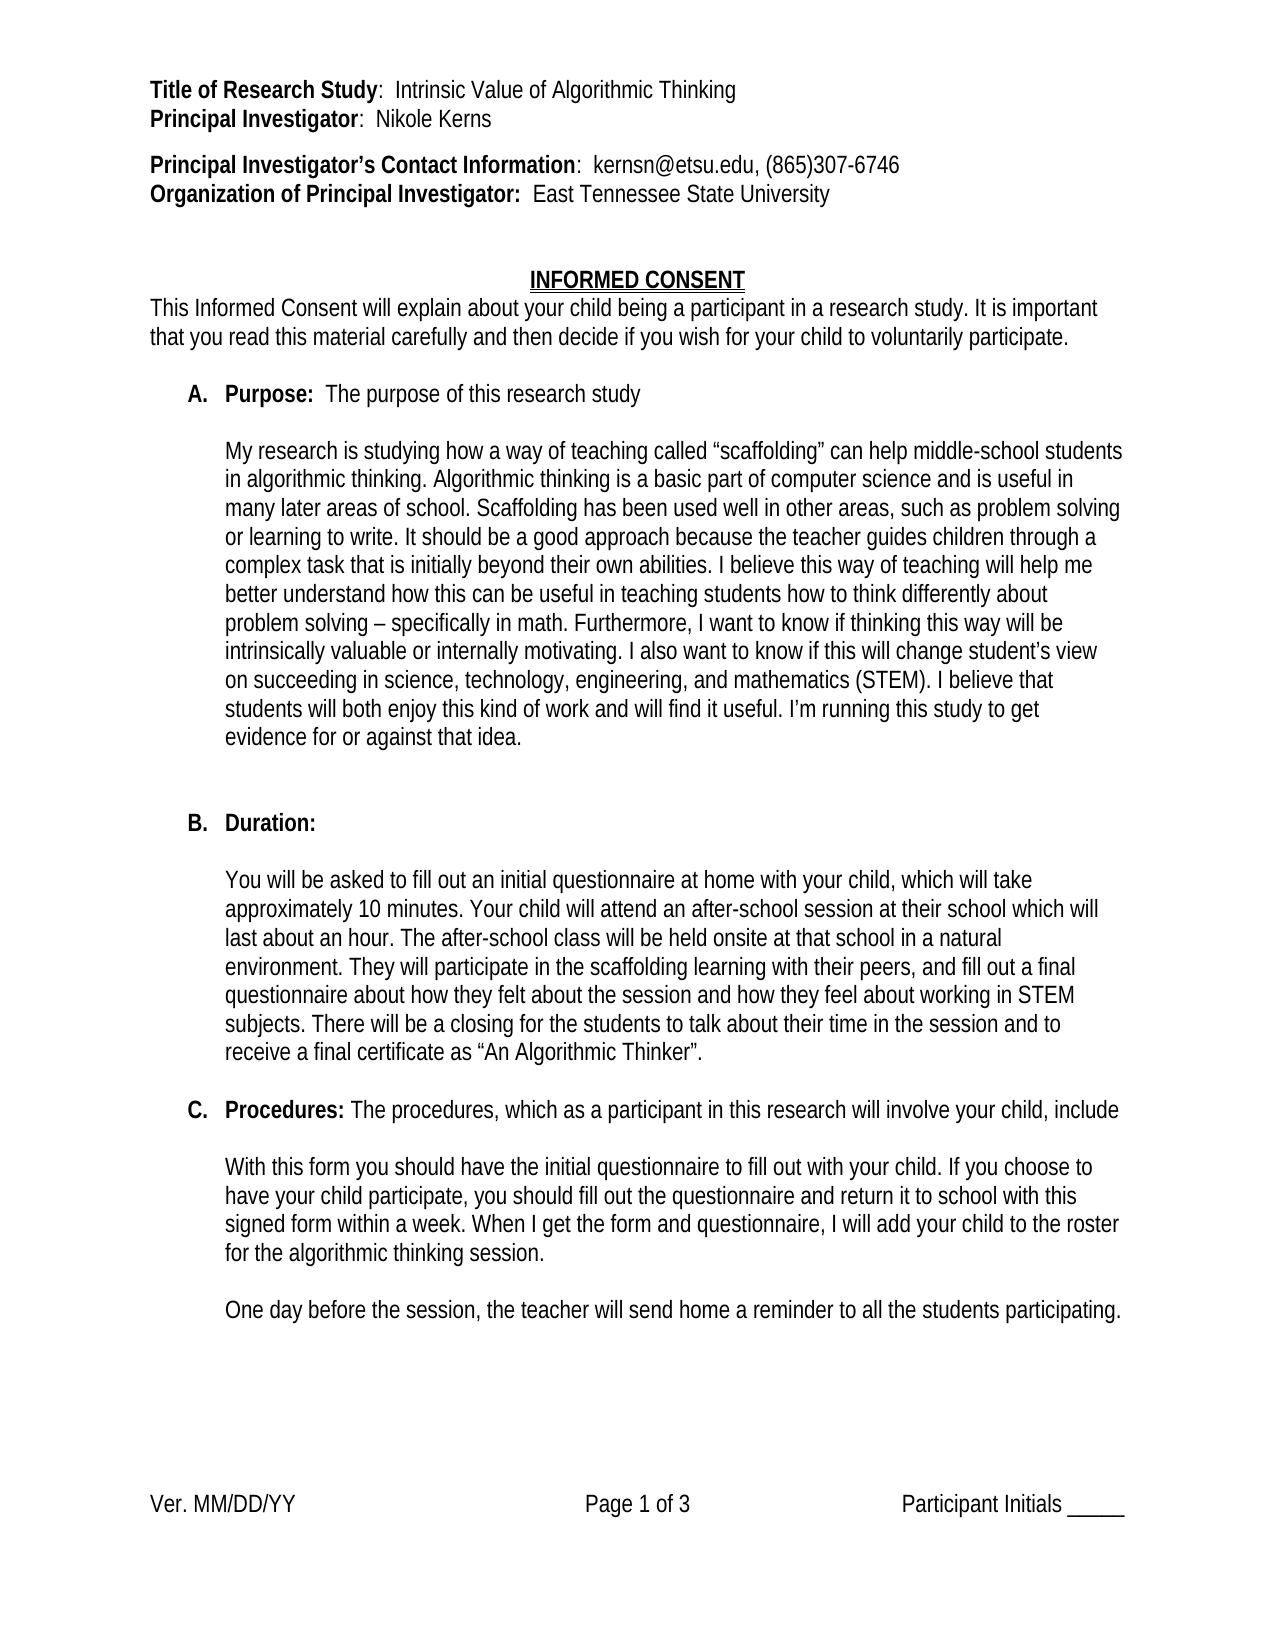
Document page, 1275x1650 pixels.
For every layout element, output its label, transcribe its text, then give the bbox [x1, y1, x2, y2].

text Organization of Principal Investigator: East Tennessee State University [150, 179, 1125, 207]
text One day before the session, the teacher will send home a reminder to all the students participating. [225, 1295, 1125, 1324]
list Duration: [187, 808, 1125, 837]
text My research is studying how a way of teaching called “scaffolding” can help middle-school students in algorithmic thinking. Algorithmic thinking is a basic part of computer science and is useful in many later areas of school. Scaffolding has been used well in other areas, such as problem solving or learning to write. It should be a good approach because the teacher guides children through a complex task that is initially beyond their own abilities. I believe this way of teaching will help me better understand how this can be useful in teaching students how to think differently about problem solving – specifically in math. Furthermore, I want to know if thinking this way will be intrinsically valuable or internally motivating. I also want to know if this will change student’s view on succeeding in science, technology, engineering, and mathematics (STEM). I believe that students will both enjoy this kind of work and will find it useful. I’m running this study to get evidence for or against that idea. [225, 436, 1125, 751]
list Procedures: The procedures, which as a participant in this research will involve your child, include [187, 1095, 1125, 1123]
text With this form you should have the initial questionnaire to fill out with your child. If you choose to have your child participate, you should fill out the questionnaire and return it to school with this signed form within a week. When I get the form and questionnaire, I will add your child to the roster for the algorithmic thinking session. [225, 1152, 1125, 1267]
text Principal Investigator’s Contact Information: kernsn@etsu.edu, (865)307-6746 [150, 150, 1125, 179]
text INFORMED CONSENT [150, 264, 1125, 293]
text This Informed Consent will explain about your child being a participant in a research study. It is important that you read this material carefully and then decide if you wish for your child to voluntarily participate. [150, 293, 1125, 351]
list Purpose: The purpose of this research study [187, 379, 1125, 408]
list You will be asked to fill out an initial questionnaire at home with your child, which will take approximately 10 minutes. Your child will attend an after-school session at their school which will last about an hour. The after-school class will be held onsite at that school in a natural environment. They will participate in the scaffolding learning with their peers, and fill out a final questionnaire about how they felt about the session and how they feel about working in STEM subjects. There will be a closing for the students to talk about their time in the session and to receive a final certificate as “An Algorithmic Thinker”. [225, 866, 1125, 1066]
